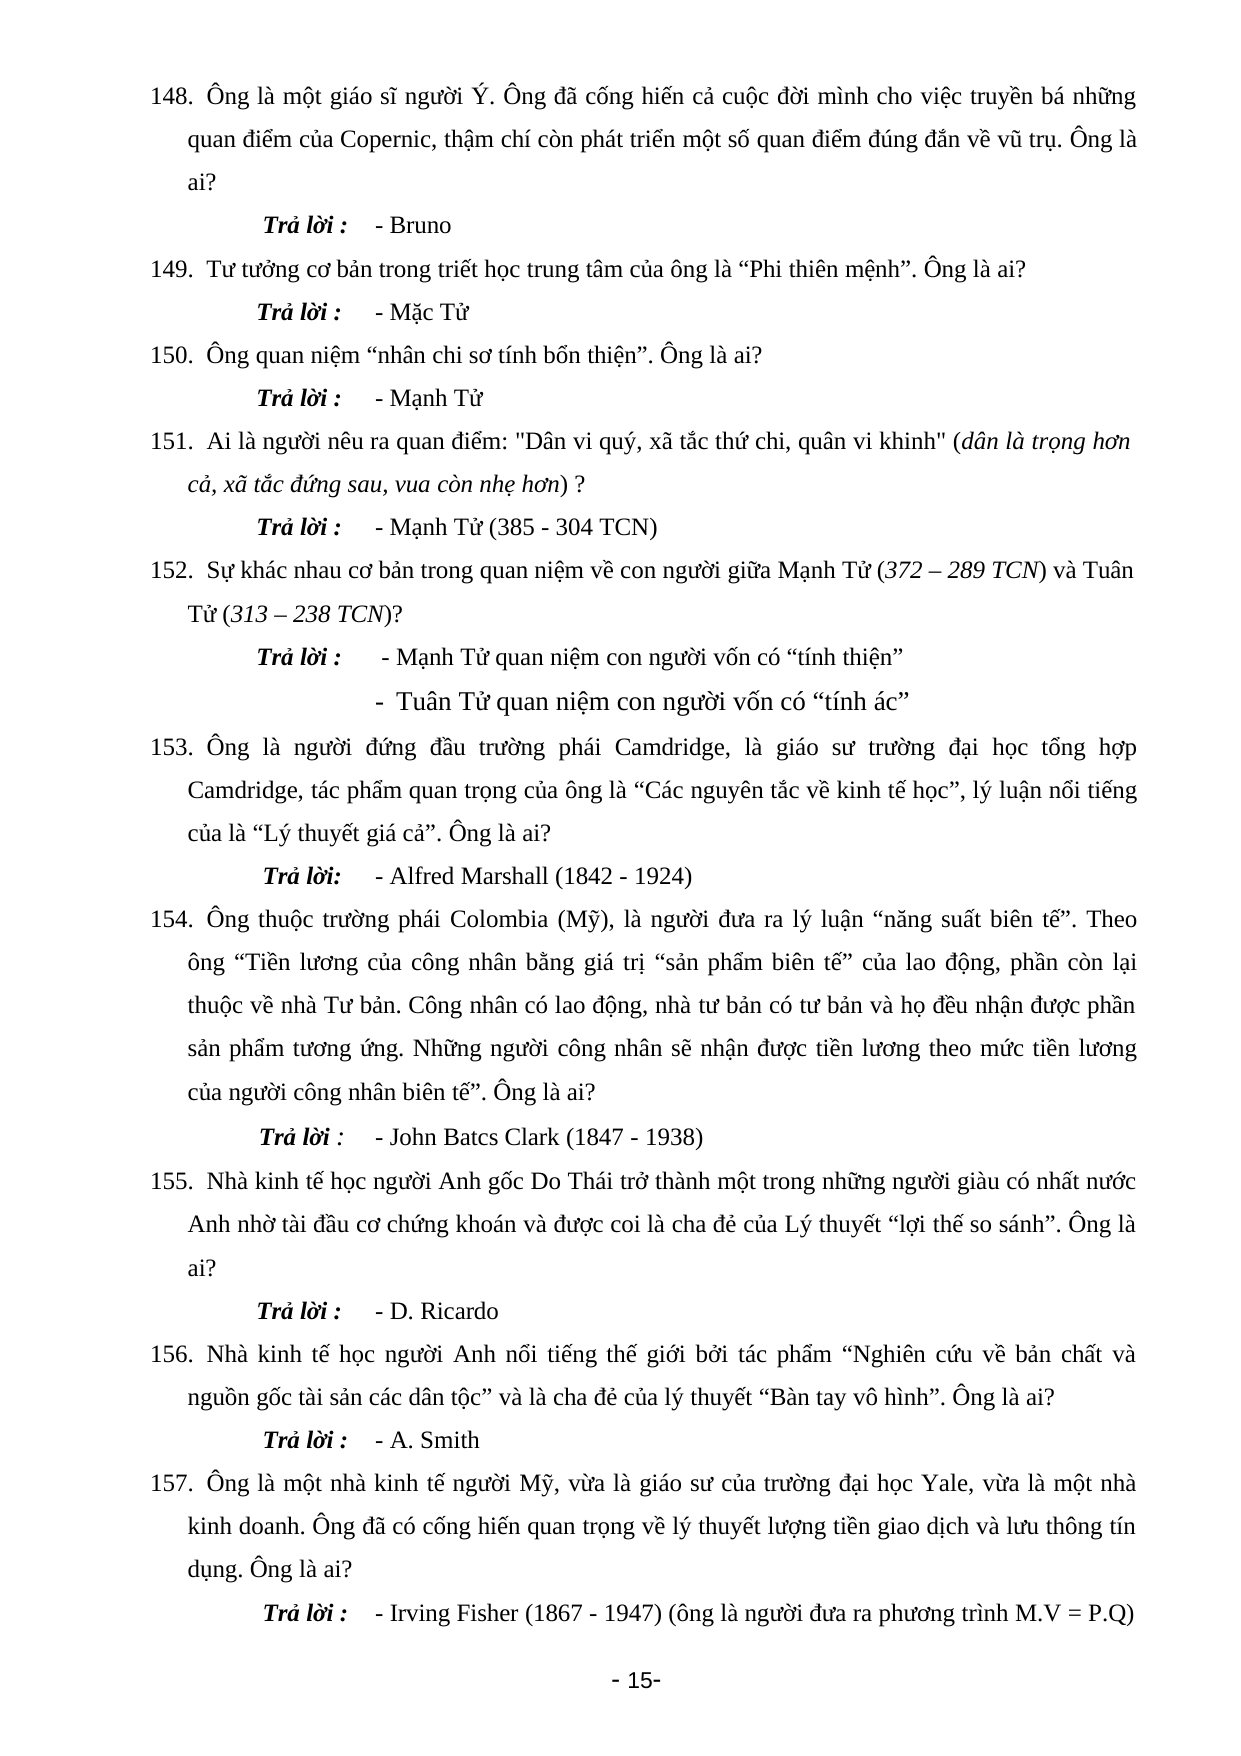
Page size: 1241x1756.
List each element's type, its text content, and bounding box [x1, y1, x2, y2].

text Trả lời: - Alfred Marshall (1842 - 1924) [262, 861, 1148, 890]
list Ông là một giáo sĩ người Ý. Ông đã cống hiến cả cuộc đời mình cho việc truyền bá những quan điểm của Copernic, thậm chí còn phát triển một số quan điểm đúng đắn về vũ trụ. Ông là ai? [150, 81, 1137, 196]
text Trả lời : - Mạnh Tử quan niệm con người vốn có “tính thiện” [256, 642, 1148, 671]
text Trả lời : - A. Smith [262, 1425, 1148, 1454]
list Nhà kinh tế học người Anh gốc Do Thái trở thành một trong những người giàu có nhất nước Anh nhờ tài đầu cơ chứng khoán và được coi là cha đẻ của Lý thuyết “lợi thế so sánh”. Ông là ai? [150, 1166, 1137, 1281]
text Trả lời : - John Batcs Clark (1847 - 1938) [259, 1120, 1148, 1151]
subtitle - Tuân Tử quan niệm con người vốn có “tính ác” [375, 685, 1148, 716]
list Nhà kinh tế học người Anh nổi tiếng thế giới bởi tác phẩm “Nghiên cứu về bản chất và nguồn gốc tài sản các dân tộc” và là cha đẻ của lý thuyết “Bàn tay vô hình”. Ông là ai? [150, 1339, 1137, 1411]
text Trả lời : - D. Ricardo [256, 1296, 1148, 1324]
list Tư tưởng cơ bản trong triết học trung tâm của ông là “Phi thiên mệnh”. Ông là ai? [150, 254, 1148, 282]
list Sự khác nhau cơ bản trong quan niệm về con người giữa Mạnh Tử (372 – 289 TCN) và Tuân Tử (313 – 238 TCN)? [150, 556, 1137, 627]
list Ông thuộc trường phái Colombia (Mỹ), là người đưa ra lý luận “năng suất biên tế”. Theo ông “Tiền lương của công nhân bằng giá trị “sản phẩm biên tế” của lao động, phần còn lại thuộc về nhà Tư bản. Công nhân có lao động, nhà tư bản có tư bản và họ đều nhận được phần sản phẩm tương ứng. Những người công nhân sẽ nhận được tiền lương theo mức tiền lương của người công nhân biên tế”. Ông là ai? [150, 904, 1137, 1105]
list Ai là người nêu ra quan điểm: "Dân vi quý, xã tắc thứ chi, quân vi khinh" (dân là trọng hơn cả, xã tắc đứng sau, vua còn nhẹ hơn) ? [150, 426, 1137, 498]
list Ông là một nhà kinh tế người Mỹ, vừa là giáo sư của trường đại học Yale, vừa là một nhà kinh doanh. Ông đã có cống hiến quan trọng về lý thuyết lượng tiền giao dịch và lưu thông tín dụng. Ông là ai? [150, 1468, 1137, 1583]
list Ông là người đứng đầu trường phái Camdridge, là giáo sư trường đại học tổng hợp Camdridge, tác phẩm quan trọng của ông là “Các nguyên tắc về kinh tế học”, lý luận nổi tiếng của là “Lý thuyết giá cả”. Ông là ai? [150, 732, 1137, 847]
text Trả lời : - Irving Fisher (1867 - 1947) (ông là người đưa ra phương trình M.V = P.Q) [262, 1598, 1148, 1626]
text Trả lời : - Bruno [262, 211, 1148, 239]
text Trả lời : - Mặc Tử [256, 297, 1148, 326]
text Trả lời : - Mạnh Tử [256, 383, 1148, 412]
text Trả lời : - Mạnh Tử (385 - 304 TCN) [256, 512, 1148, 541]
list Ông quan niệm “nhân chi sơ tính bổn thiện”. Ông là ai? [150, 340, 1148, 369]
